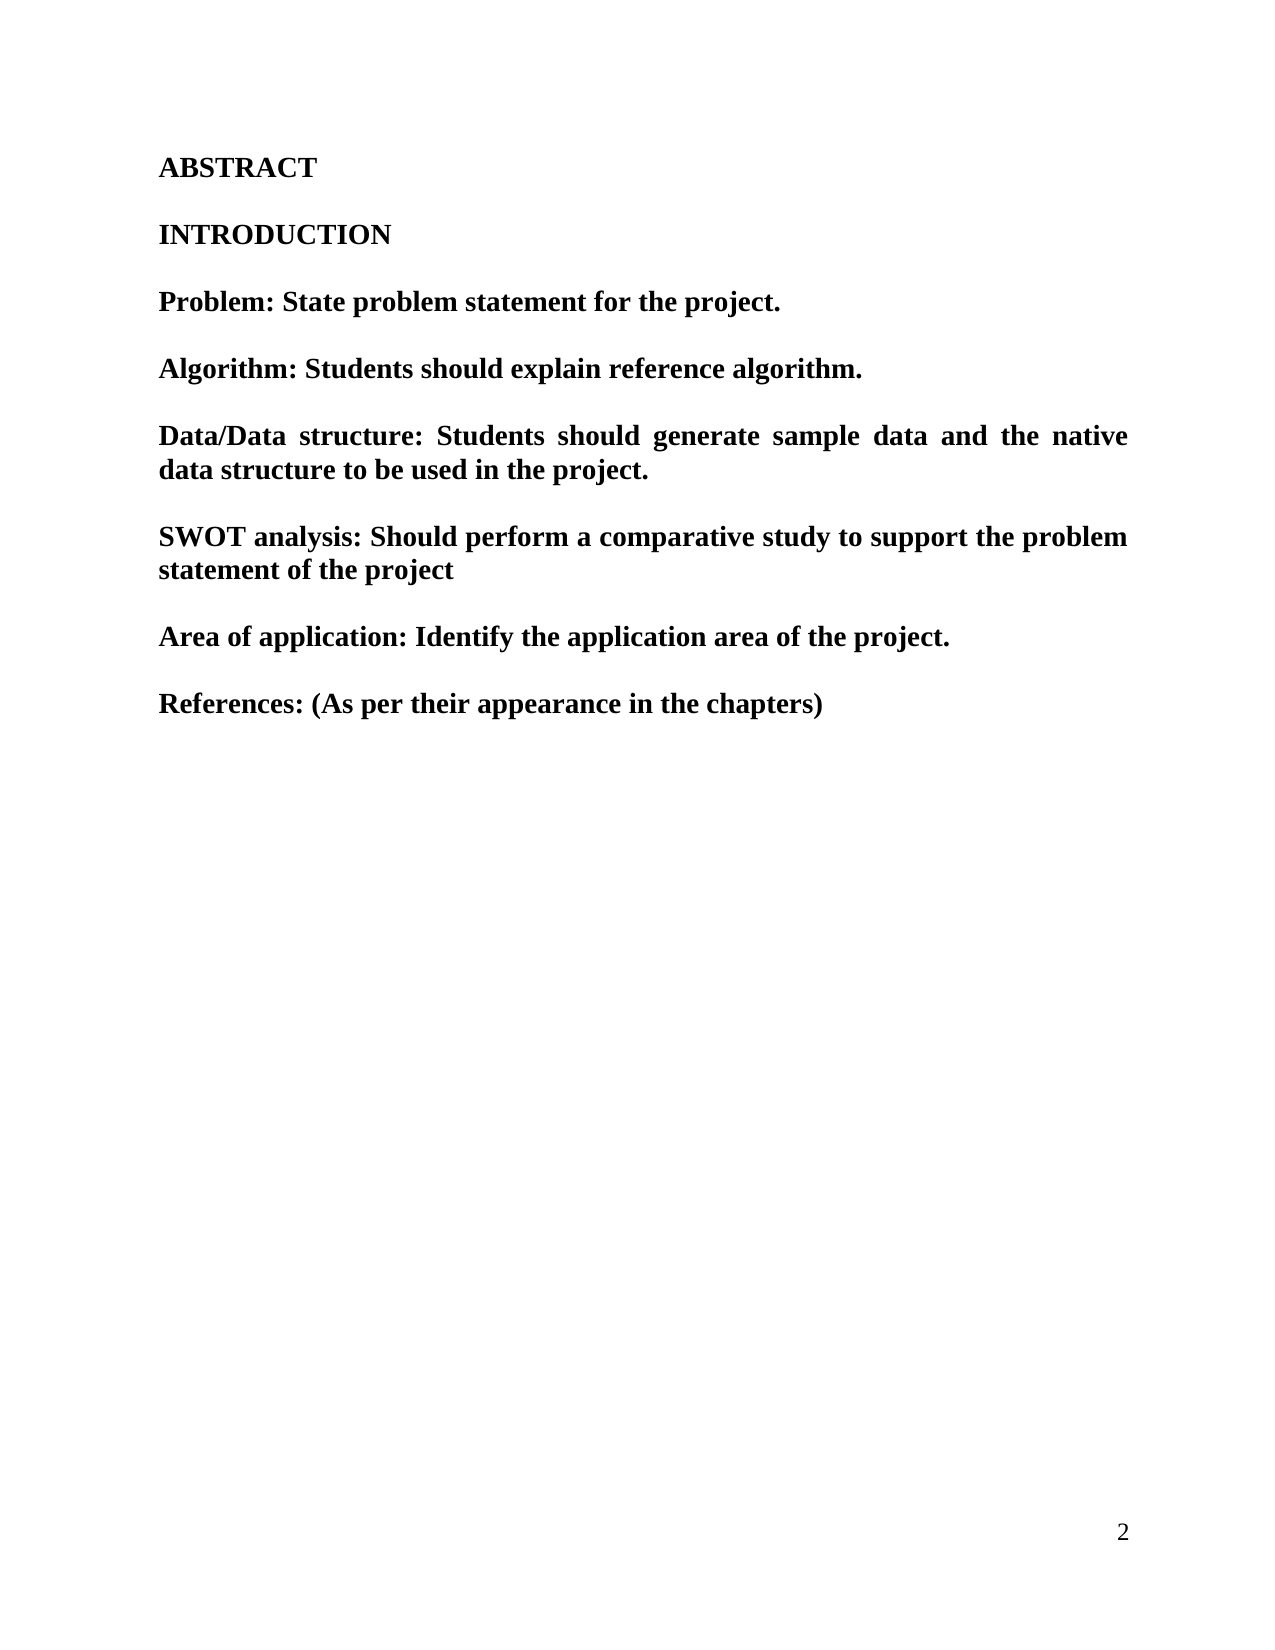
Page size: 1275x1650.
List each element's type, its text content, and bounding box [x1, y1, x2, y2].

text Data/Data structure: Students should generate sample data and the native data structure to be used in the project. [158, 418, 1129, 485]
text Algorithm: Students should explain reference algorithm. [158, 351, 1129, 385]
text ABSTRACT [158, 150, 1129, 183]
text INTRODUCTION [158, 217, 1129, 251]
text References: (As per their appearance in the chapters) [158, 687, 1129, 720]
text SWOT analysis: Should perform a comparative study to support the problem statement of the project [158, 519, 1129, 586]
text Area of application: Identify the application area of the project. [158, 619, 1129, 653]
text Problem: State problem statement for the project. [158, 284, 1129, 318]
